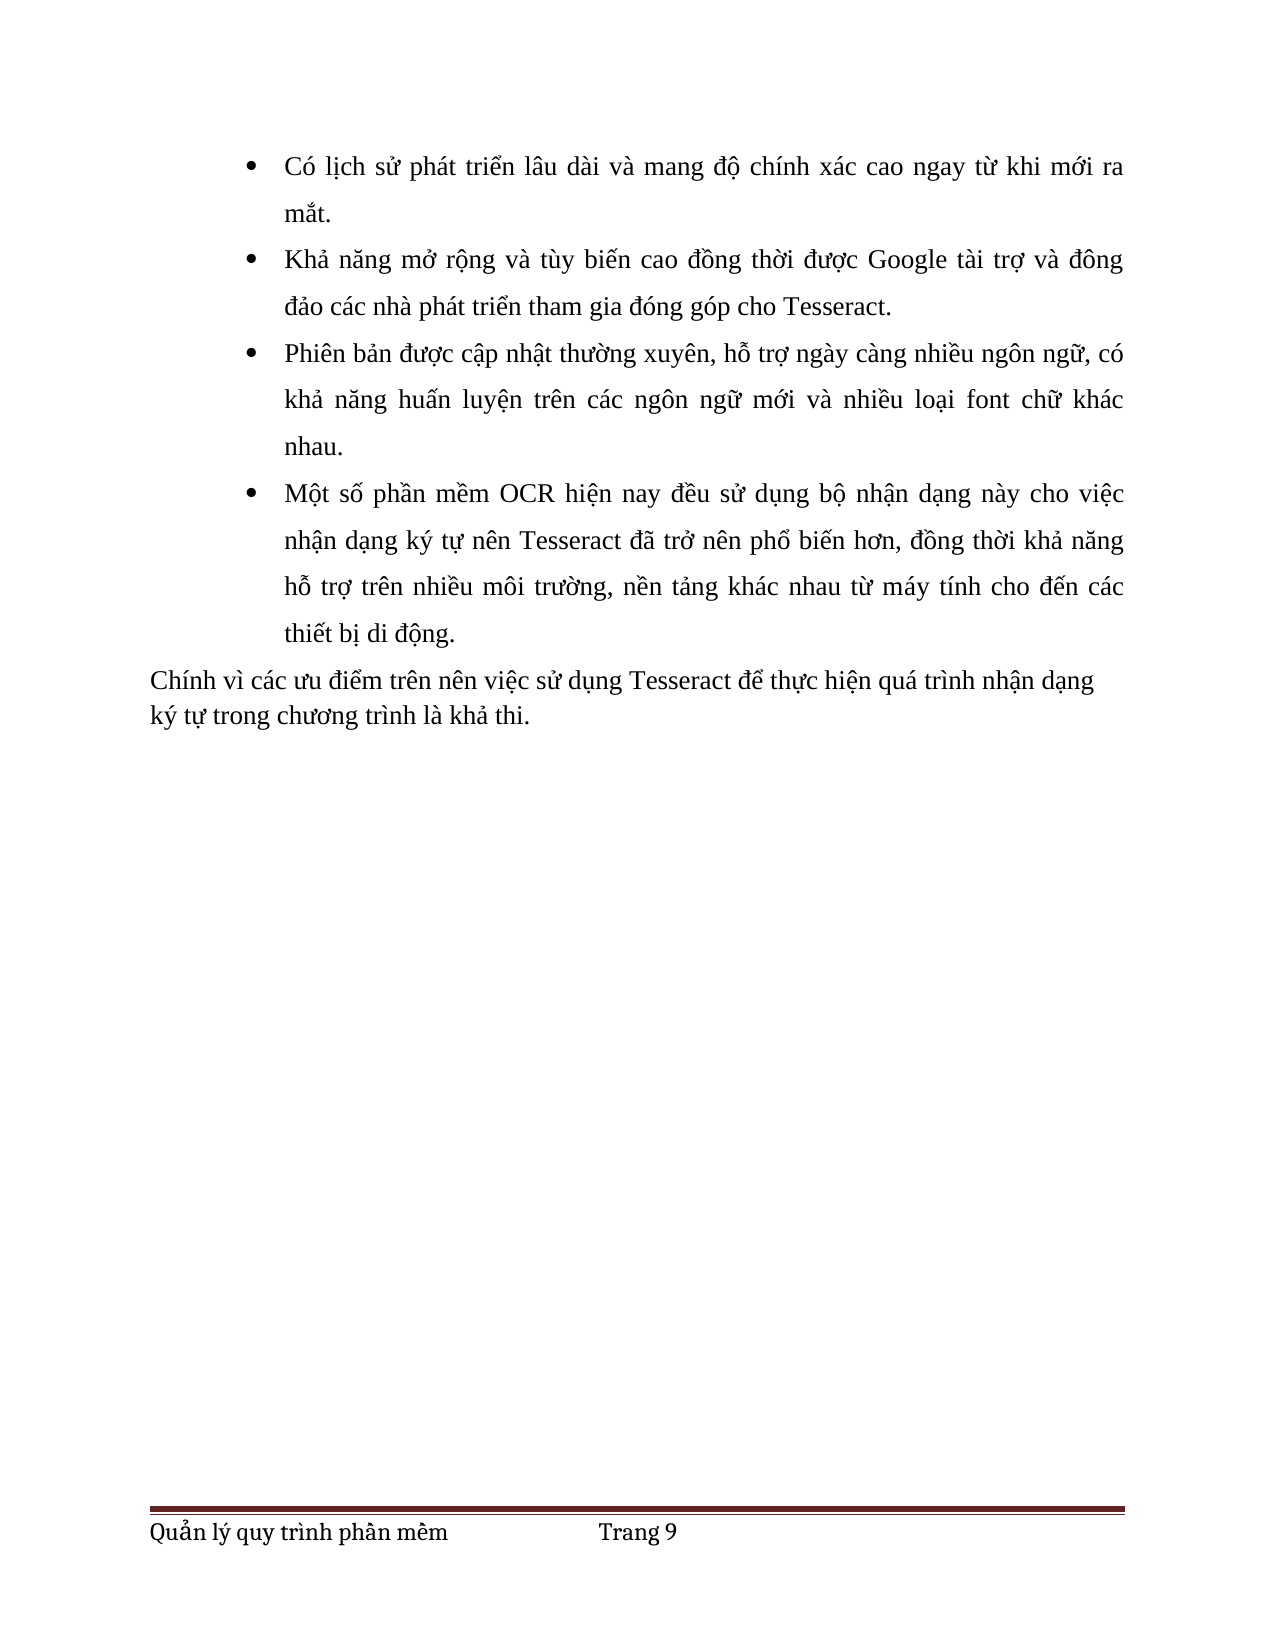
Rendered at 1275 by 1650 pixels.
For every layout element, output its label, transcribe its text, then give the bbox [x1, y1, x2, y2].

text Chính vì các ưu điểm trên nên việc sử dụng Tesseract để thực hiện quá trình nhận dạng ký tự trong chương trình là khả thi. [150, 664, 1125, 731]
list Khả năng mở rộng và tùy biến cao đồng thời được Google tài trợ và đông đảo các nhà phát triển tham gia đóng góp cho Tesseract. [247, 243, 1125, 321]
list Một số phần mềm OCR hiện nay đều sử dụng bộ nhận dạng này cho việc nhận dạng ký tự nên Tesseract đã trở nên phổ biến hơn, đồng thời khả năng hỗ trợ trên nhiều môi trường, nền tảng khác nhau từ máy tính cho đến các thiết bị di động. [247, 477, 1125, 648]
list Có lịch sử phát triển lâu dài và mang độ chính xác cao ngay từ khi mới ra mắt. [247, 150, 1125, 228]
list Phiên bản được cập nhật thường xuyên, hỗ trợ ngày càng nhiều ngôn ngữ, có khả năng huấn luyện trên các ngôn ngữ mới và nhiều loại font chữ khác nhau. [247, 337, 1125, 461]
